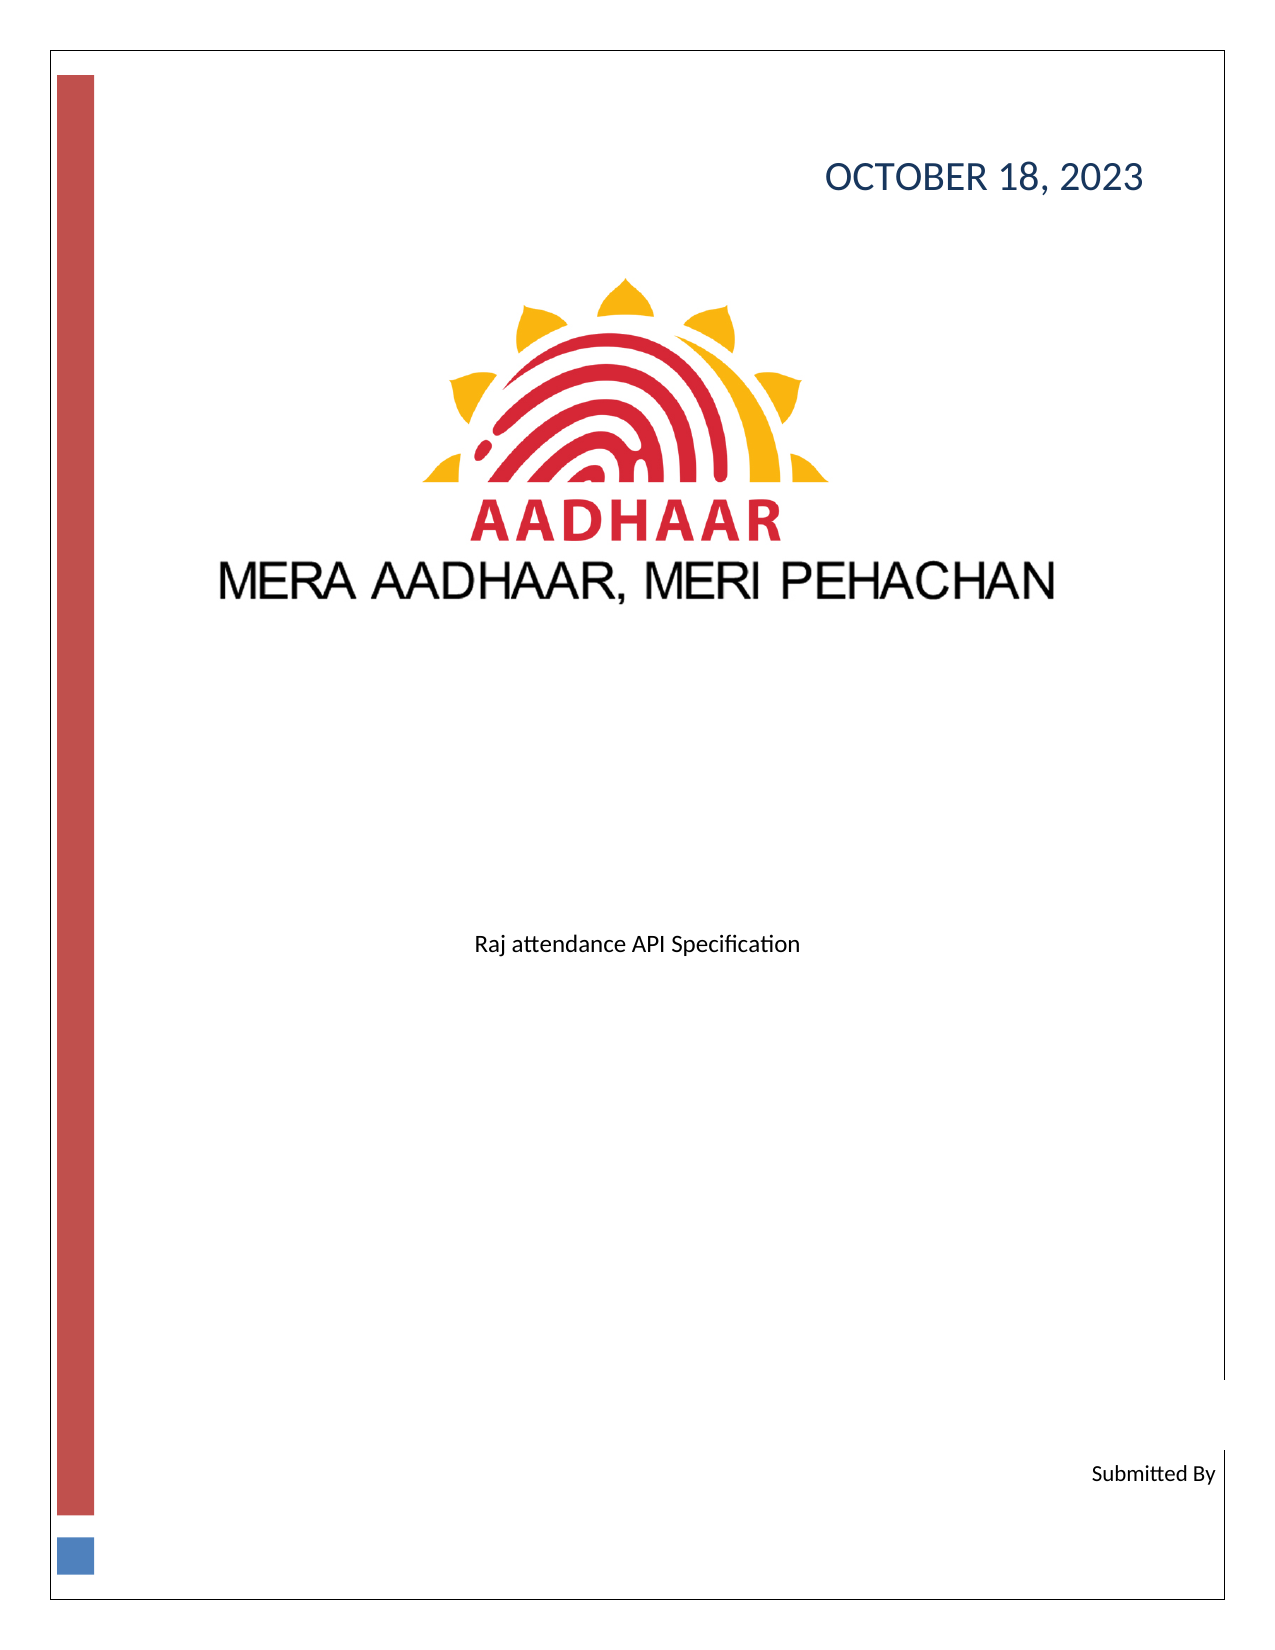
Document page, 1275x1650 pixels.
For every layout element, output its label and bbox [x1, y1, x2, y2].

picture [211, 261, 1064, 609]
